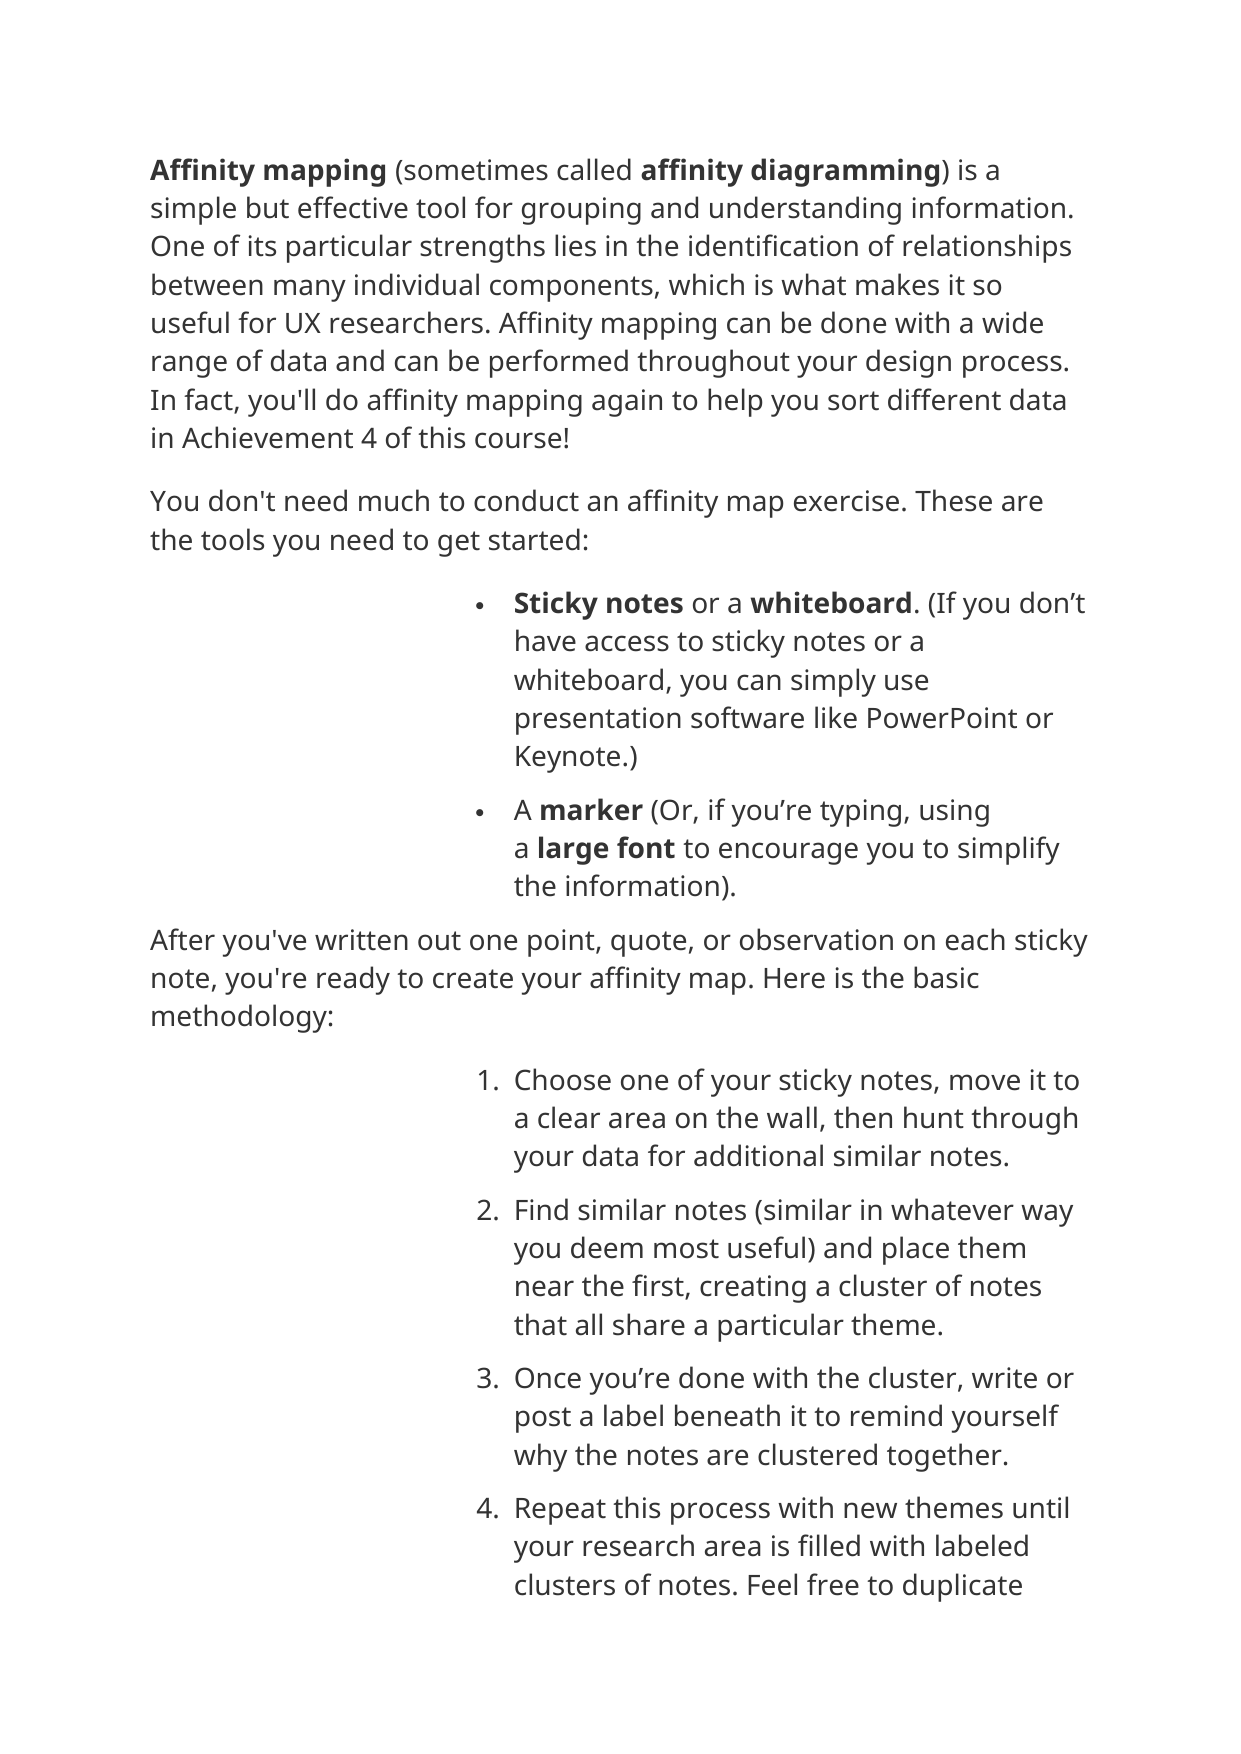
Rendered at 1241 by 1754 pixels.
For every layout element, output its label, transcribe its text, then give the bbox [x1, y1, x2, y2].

text Affinity mapping (sometimes called affinity diagramming) is a simple but effective tool for grouping and understanding information. One of its particular strengths lies in the identification of relationships between many individual components, which is what makes it so useful for UX researchers. Affinity mapping can be done with a wide range of data and can be performed throughout your design process. In fact, you'll do affinity mapping again to help you sort different data in Achievement 4 of this course! [150, 150, 1090, 457]
list Once you’re done with the cluster, write or post a label beneath it to remind yourself why the notes are clustered together. [476, 1358, 1090, 1473]
text You don't need much to conduct an affinity map exercise. These are the tools you need to get started: [150, 482, 1090, 558]
list A marker (Or, if you’re typing, using a large font to encourage you to simplify the information). [476, 790, 1090, 905]
list Choose one of your sticky notes, move it to a clear area on the wall, then hunt through your data for additional similar notes. [476, 1060, 1090, 1175]
list Sticky notes or a whiteboard. (If you don’t have access to sticky notes or a whiteboard, you can simply use presentation software like PowerPoint or Keynote.) [476, 583, 1090, 775]
list Find similar notes (similar in whatever way you deem most useful) and place them near the first, creating a cluster of notes that all share a particular theme. [476, 1190, 1090, 1343]
text After you've written out one point, quote, or observation on each sticky note, you're ready to create your affinity map. Here is the basic methodology: [150, 920, 1090, 1035]
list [476, 1488, 1090, 1603]
